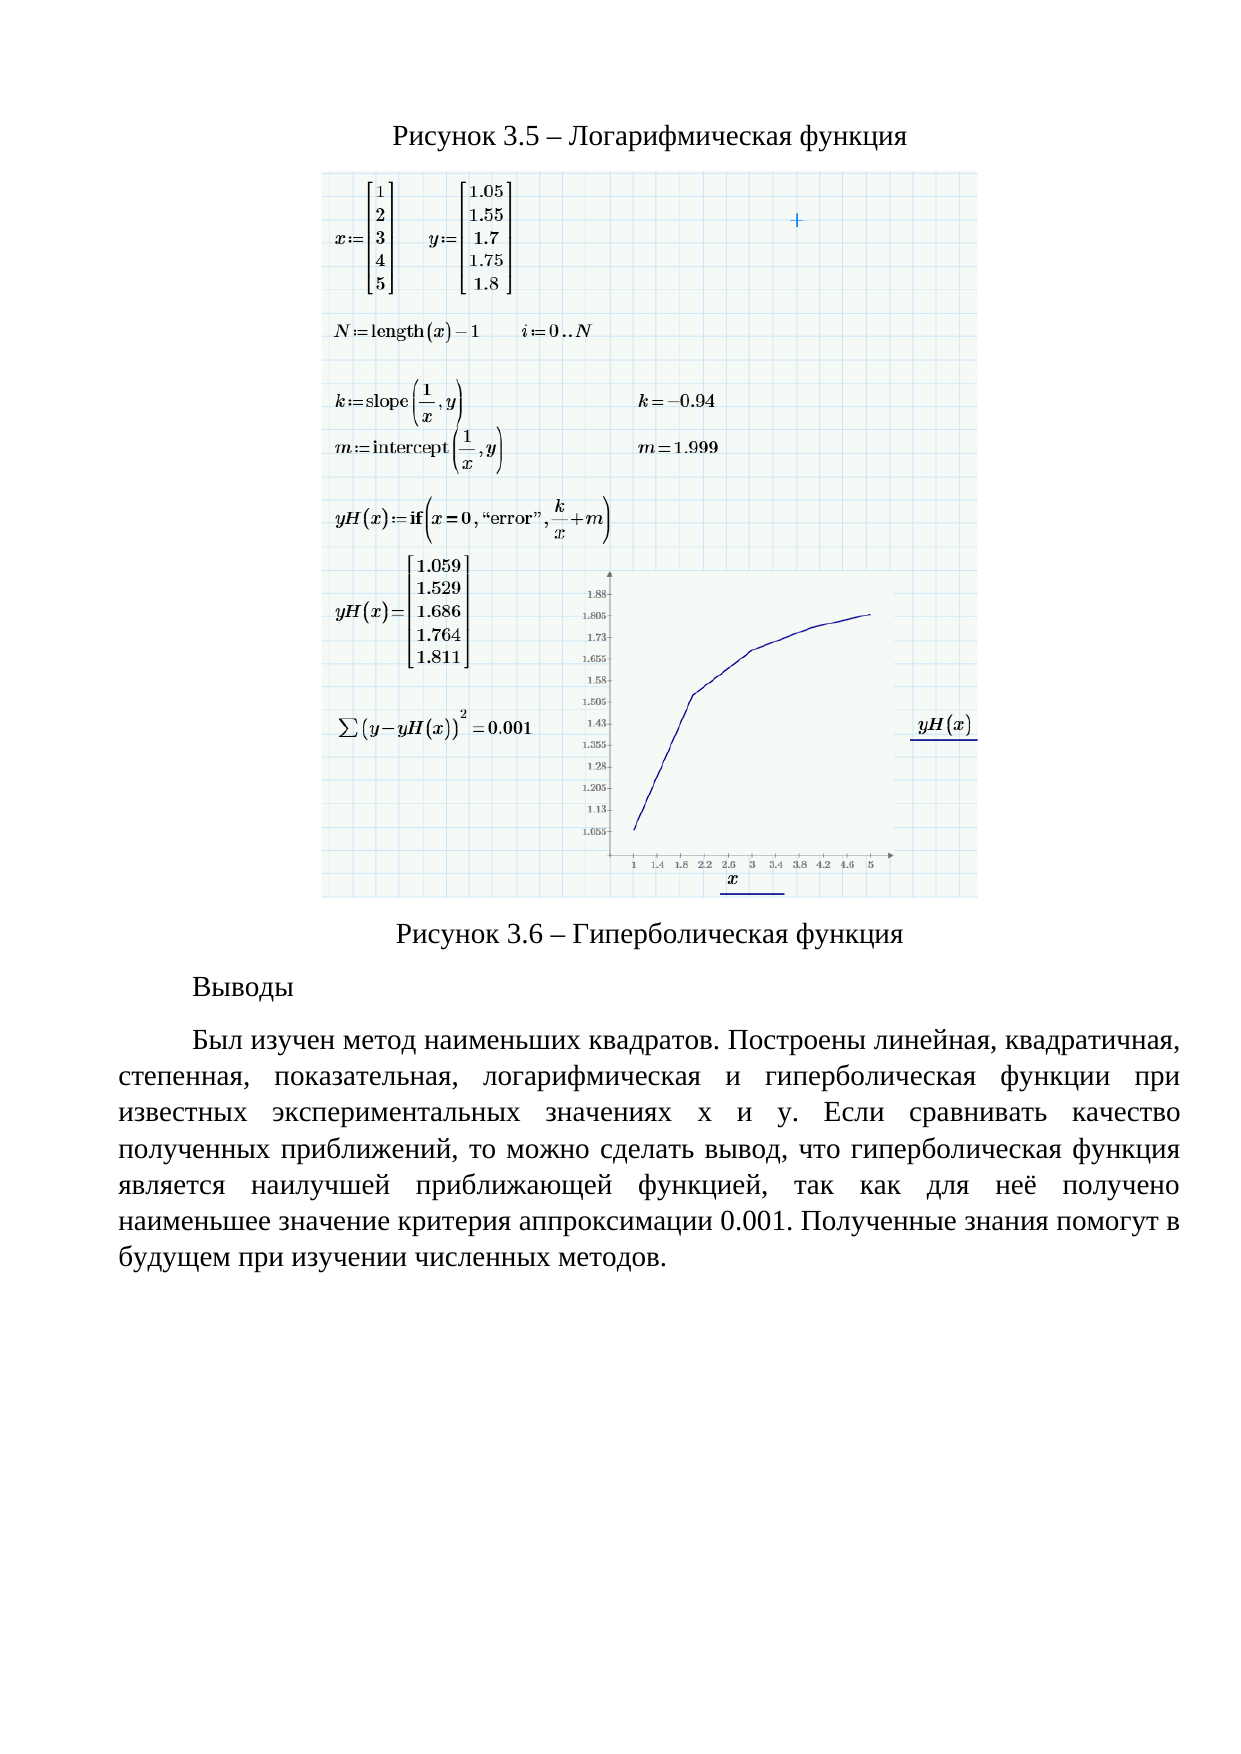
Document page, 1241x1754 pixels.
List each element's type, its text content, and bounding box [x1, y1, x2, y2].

text Выводы [118, 969, 1181, 1003]
picture [321, 171, 978, 898]
text Был изучен метод наименьших квадратов. Построены линейная, квадратичная, степенная, показательная, логарифмическая и гиперболическая функции при известных экспериментальных значениях x и y. Если сравнивать качество полученных приближений, то можно сделать вывод, что гиперболическая функция является наилучшей приближающей функцией, так как для неё получено наименьшее значение критерия аппроксимации 0.001. Полученные знания помогут в будущем при изучении численных методов. [118, 1022, 1181, 1273]
text Рисунок 3.5 – Логарифмическая функция [118, 118, 1181, 152]
text Рисунок 3.6 – Гиперболическая функция [118, 917, 1181, 950]
